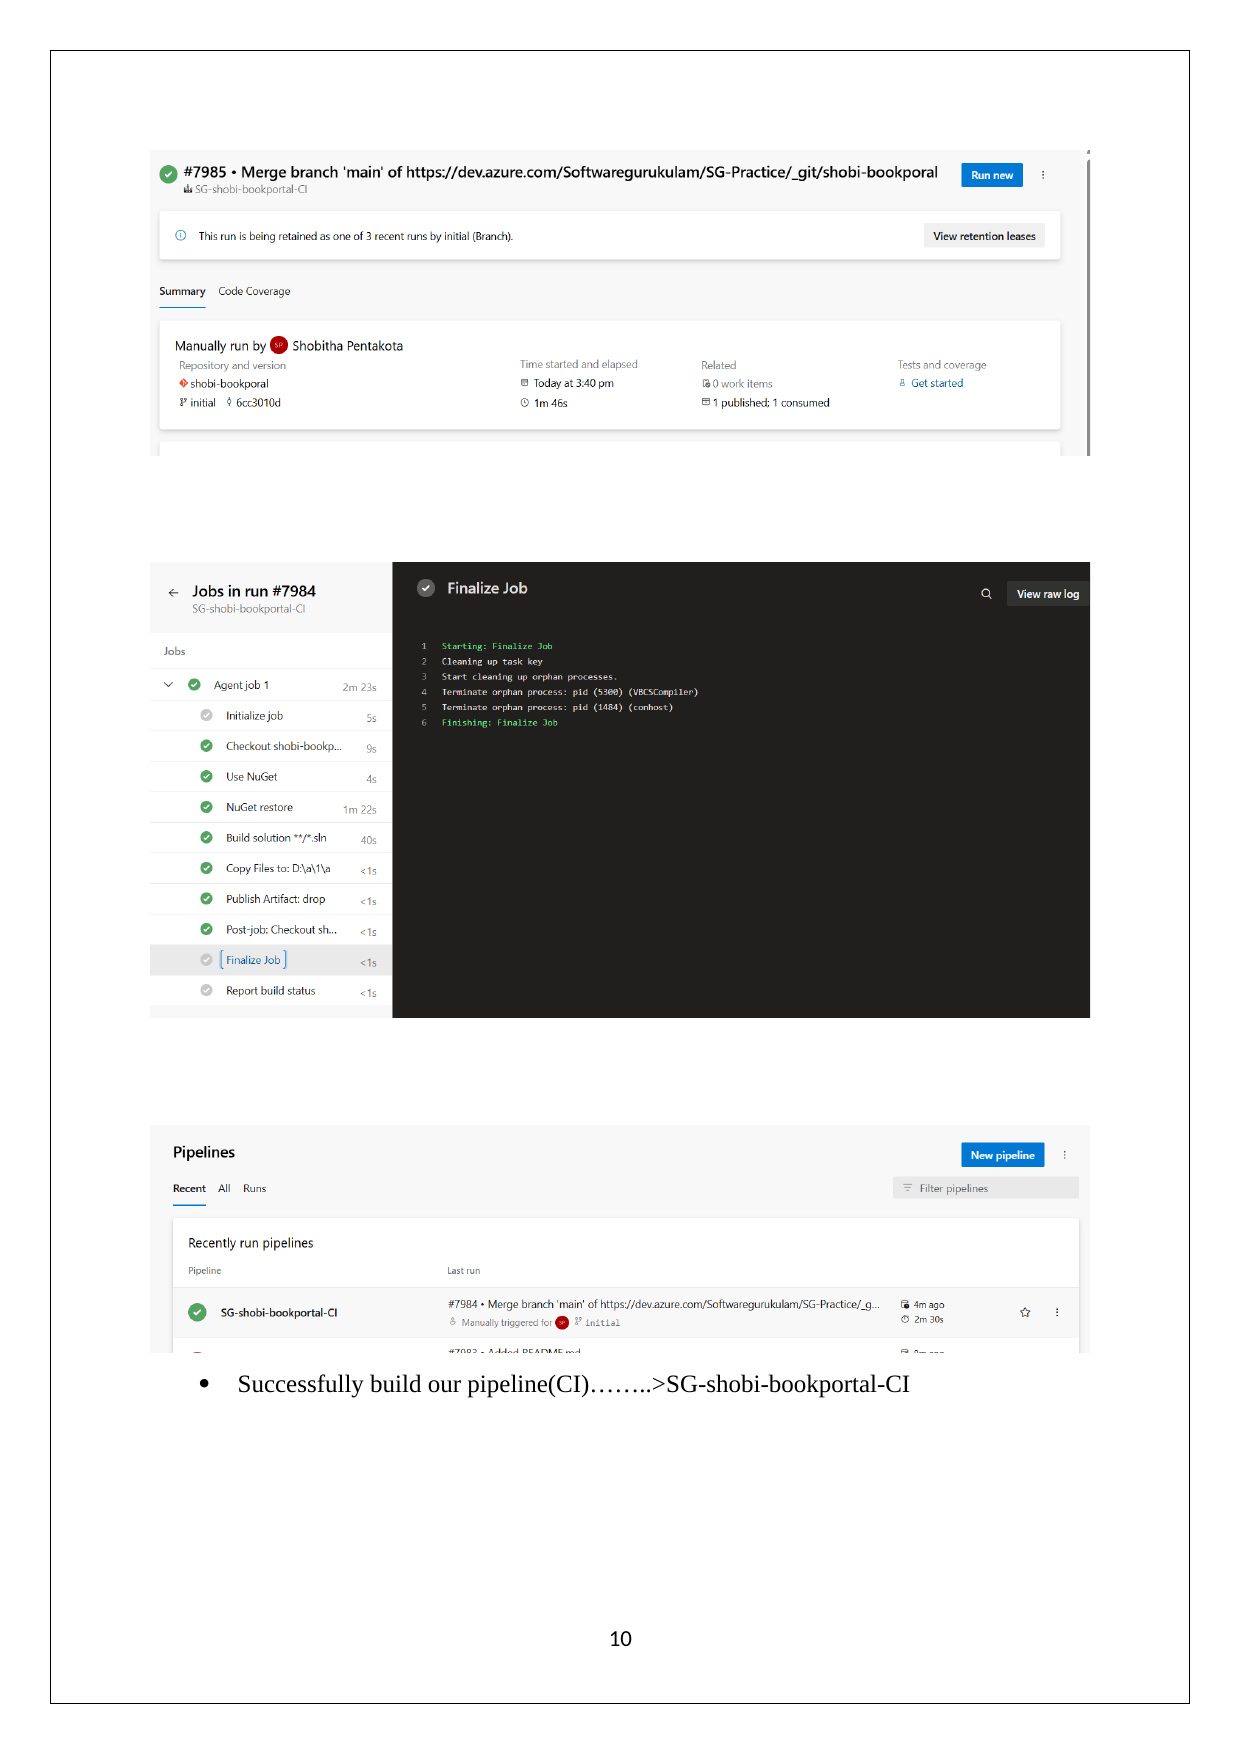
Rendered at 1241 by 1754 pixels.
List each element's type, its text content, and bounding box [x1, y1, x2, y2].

picture [150, 1125, 1091, 1353]
list Successfully build our pipeline(CI)……..>SG-shobi-bookportal-CI [200, 1369, 1090, 1398]
picture [150, 150, 1091, 456]
picture [150, 562, 1091, 1018]
